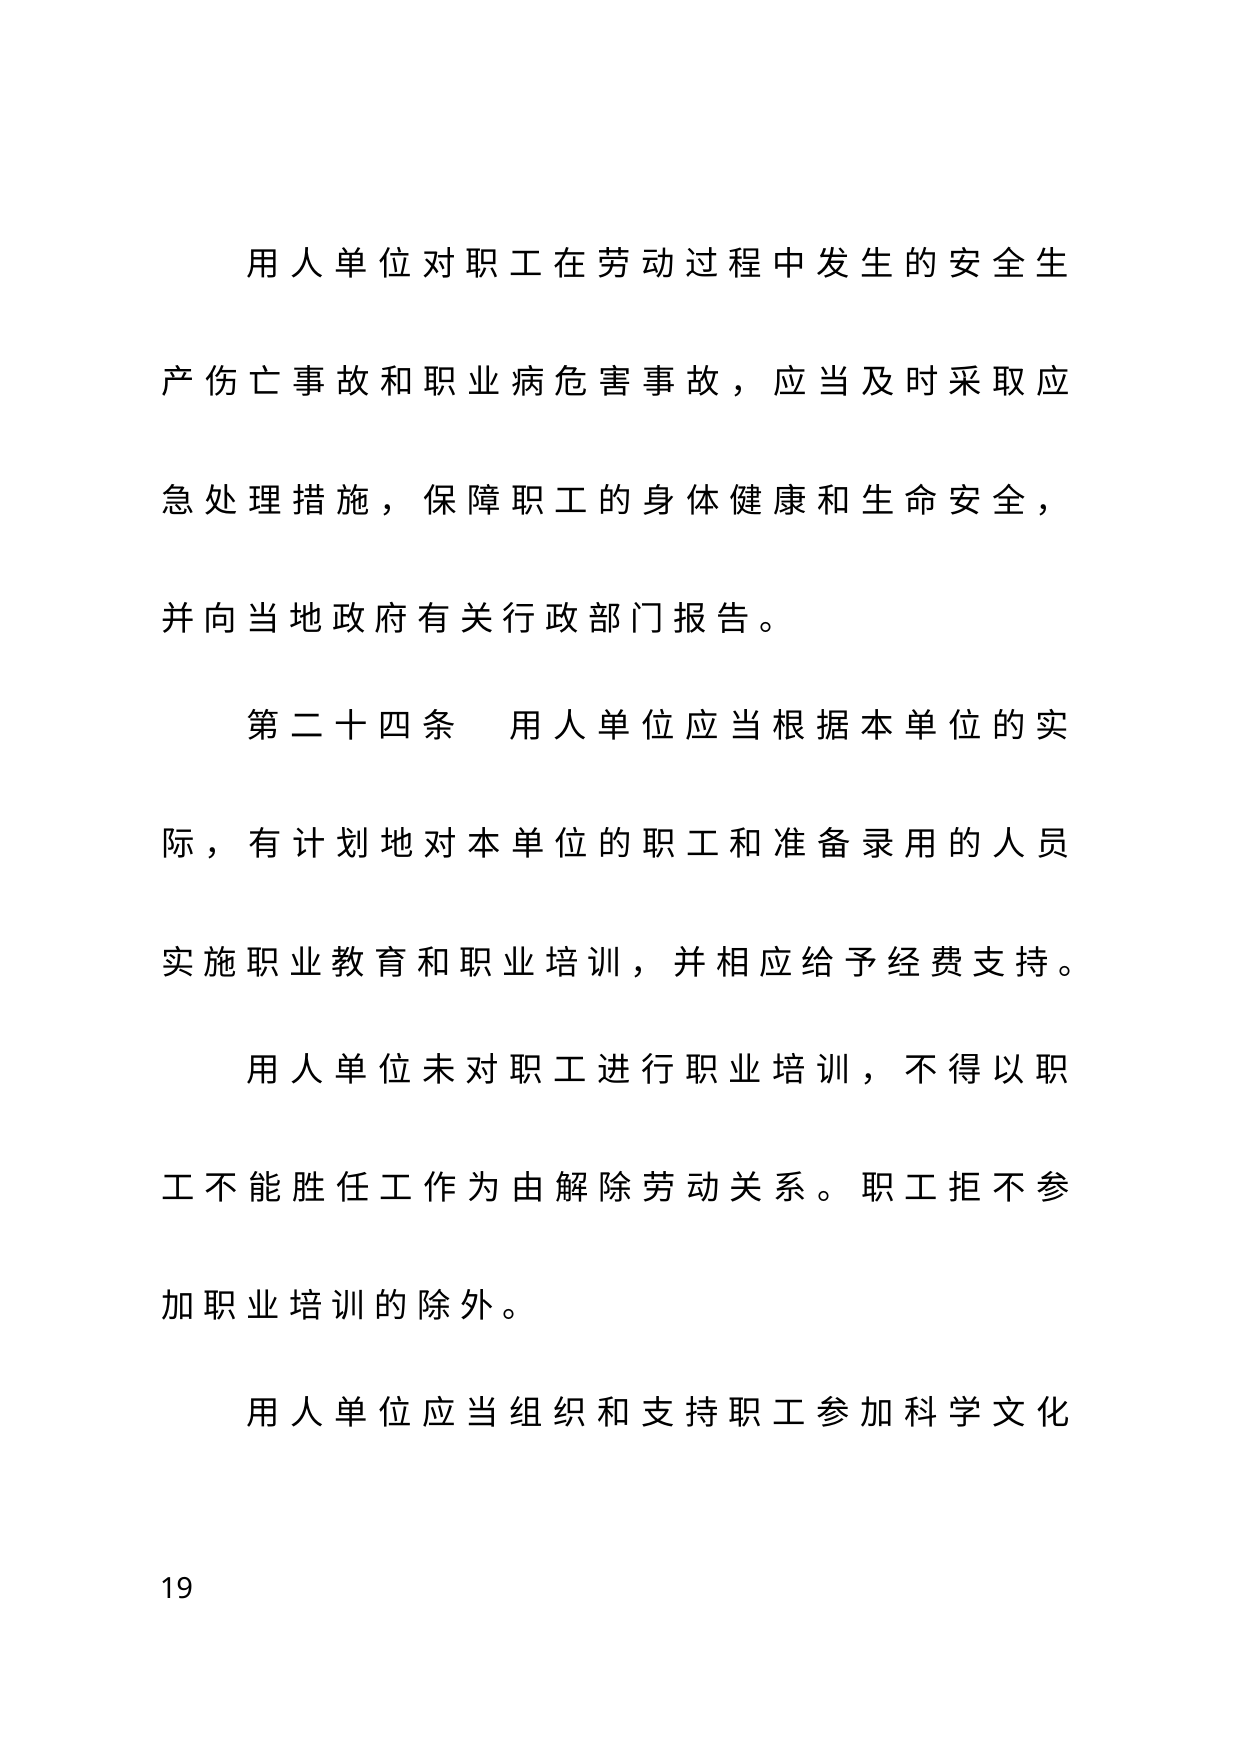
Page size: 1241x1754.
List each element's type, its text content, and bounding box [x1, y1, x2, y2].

text 第二十四条 用人单位应当根据本单位的实际，有计划地对本单位的职工和准备录用的人员实施职业教育和职业培训，并相应给予经费支持。 [161, 676, 1079, 1007]
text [161, 1363, 1079, 1458]
text 用人单位未对职工进行职业培训，不得以职工不能胜任工作为由解除劳动关系。职工拒不参加职业培训的除外。 [161, 1019, 1079, 1351]
text 用人单位对职工在劳动过程中发生的安全生产伤亡事故和职业病危害事故，应当及时采取应急处理措施，保障职工的身体健康和生命安全，并向当地政府有关行政部门报告。 [161, 213, 1079, 663]
